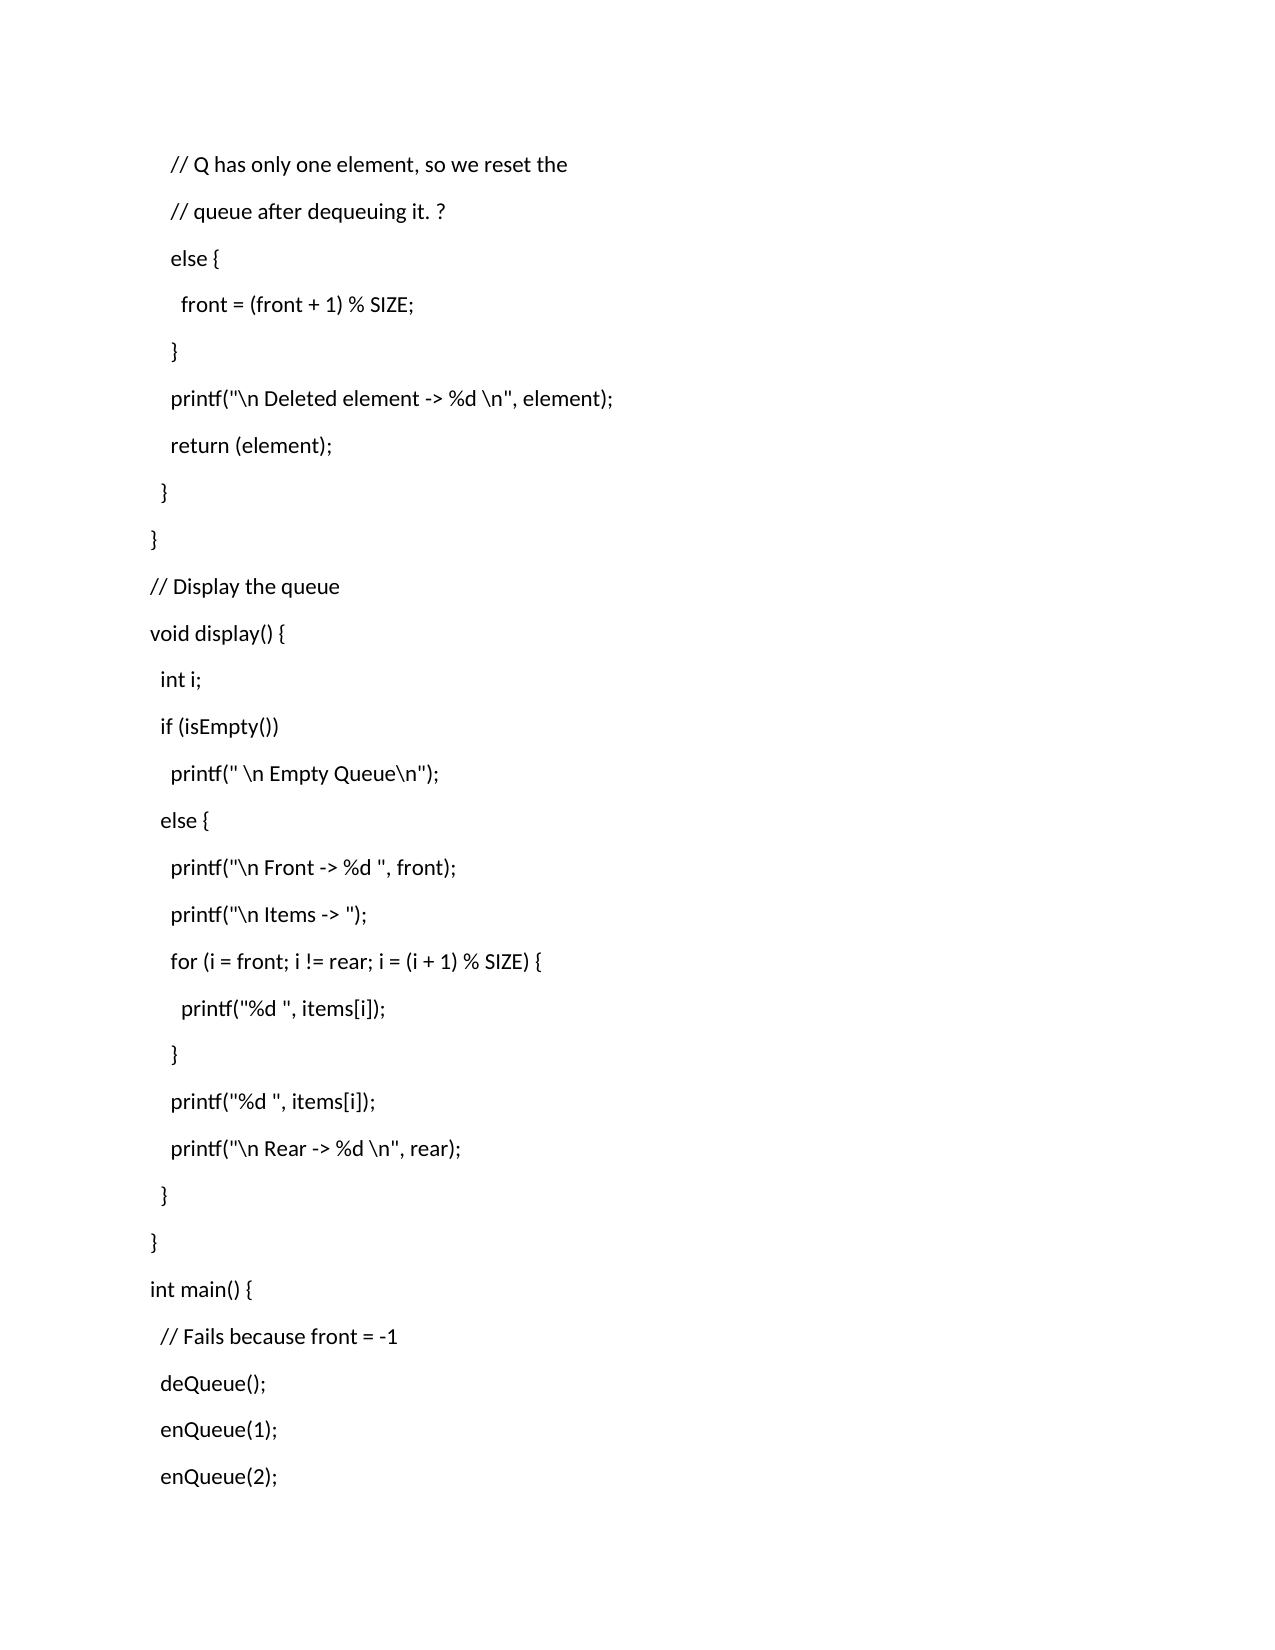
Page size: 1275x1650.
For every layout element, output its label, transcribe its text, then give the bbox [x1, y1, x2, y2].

text } [150, 478, 1125, 506]
text } [150, 525, 1125, 553]
text void display() { [150, 619, 1125, 647]
text enQueue(1); [150, 1416, 1125, 1444]
text else { [150, 806, 1125, 834]
text } [150, 337, 1125, 366]
text // queue after dequeuing it. ? [150, 197, 1125, 225]
text if (isEmpty()) [150, 712, 1125, 741]
text int main() { [150, 1275, 1125, 1303]
text int i; [150, 666, 1125, 694]
text front = (front + 1) % SIZE; [150, 291, 1125, 319]
text // Fails because front = -1 [150, 1322, 1125, 1350]
text deQueue(); [150, 1369, 1125, 1397]
text return (element); [150, 431, 1125, 459]
text // Q has only one element, so we reset the [150, 150, 1125, 178]
text printf("\n Items -> "); [150, 900, 1125, 928]
text } [150, 1181, 1125, 1209]
text printf("\n Deleted element -> %d \n", element); [150, 384, 1125, 412]
text for (i = front; i != rear; i = (i + 1) % SIZE) { [150, 947, 1125, 975]
text } [150, 1041, 1125, 1069]
text printf("%d ", items[i]); [150, 1087, 1125, 1116]
text printf("\n Rear -> %d \n", rear); [150, 1134, 1125, 1162]
text else { [150, 244, 1125, 272]
text printf(" \n Empty Queue\n"); [150, 759, 1125, 787]
text enQueue(2); [150, 1462, 1125, 1491]
text } [150, 1228, 1125, 1256]
text printf("\n Front -> %d ", front); [150, 853, 1125, 881]
text printf("%d ", items[i]); [150, 994, 1125, 1022]
text // Display the queue [150, 572, 1125, 600]
